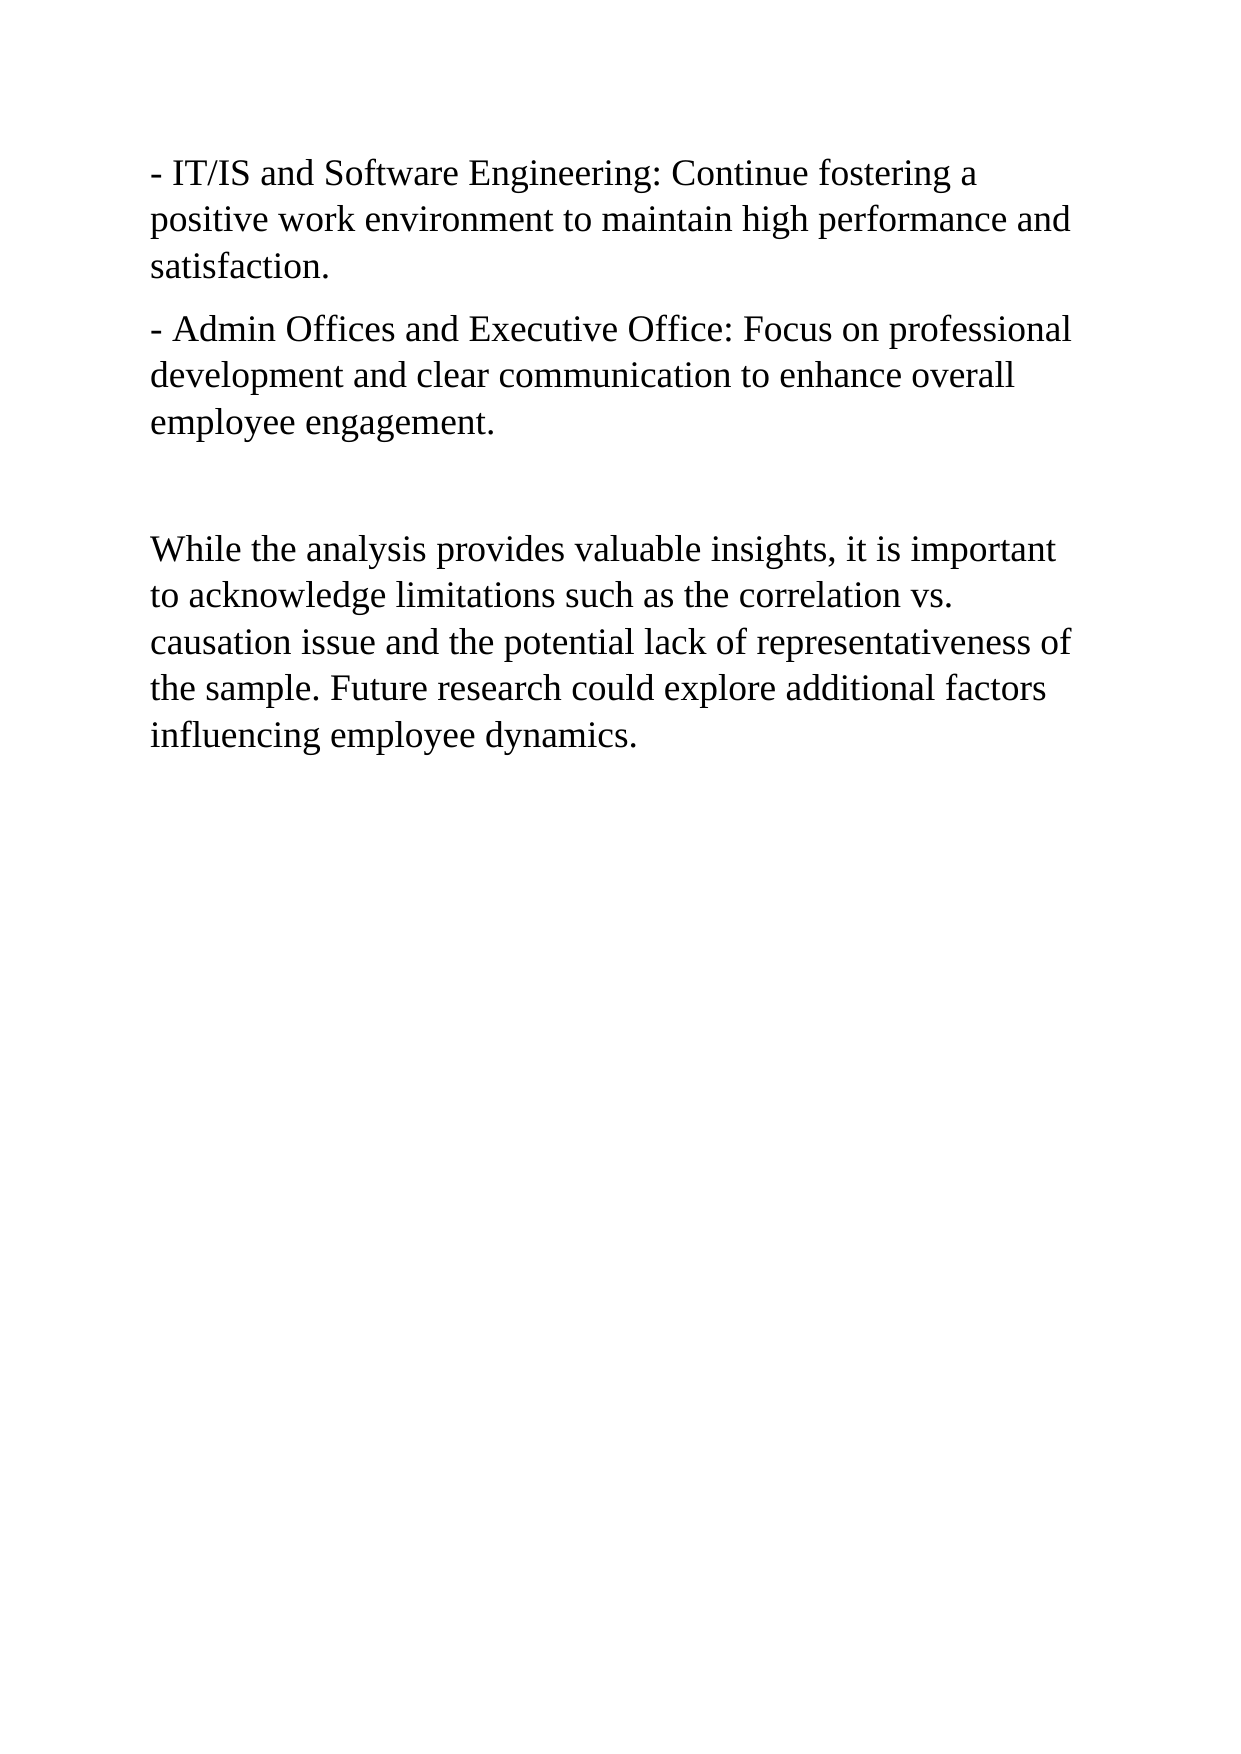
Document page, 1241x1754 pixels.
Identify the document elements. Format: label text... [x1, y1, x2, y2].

text While the analysis provides valuable insights, it is important to acknowledge limitations such as the correlation vs. causation issue and the potential lack of representativeness of the sample. Future research could explore additional factors influencing employee dynamics. [150, 526, 1090, 755]
text - IT/IS and Software Engineering: Continue fostering a positive work environment to maintain high performance and satisfaction. [150, 150, 1090, 286]
text - Admin Offices and Executive Office: Focus on professional development and clear communication to enhance overall employee engagement. [150, 306, 1090, 443]
